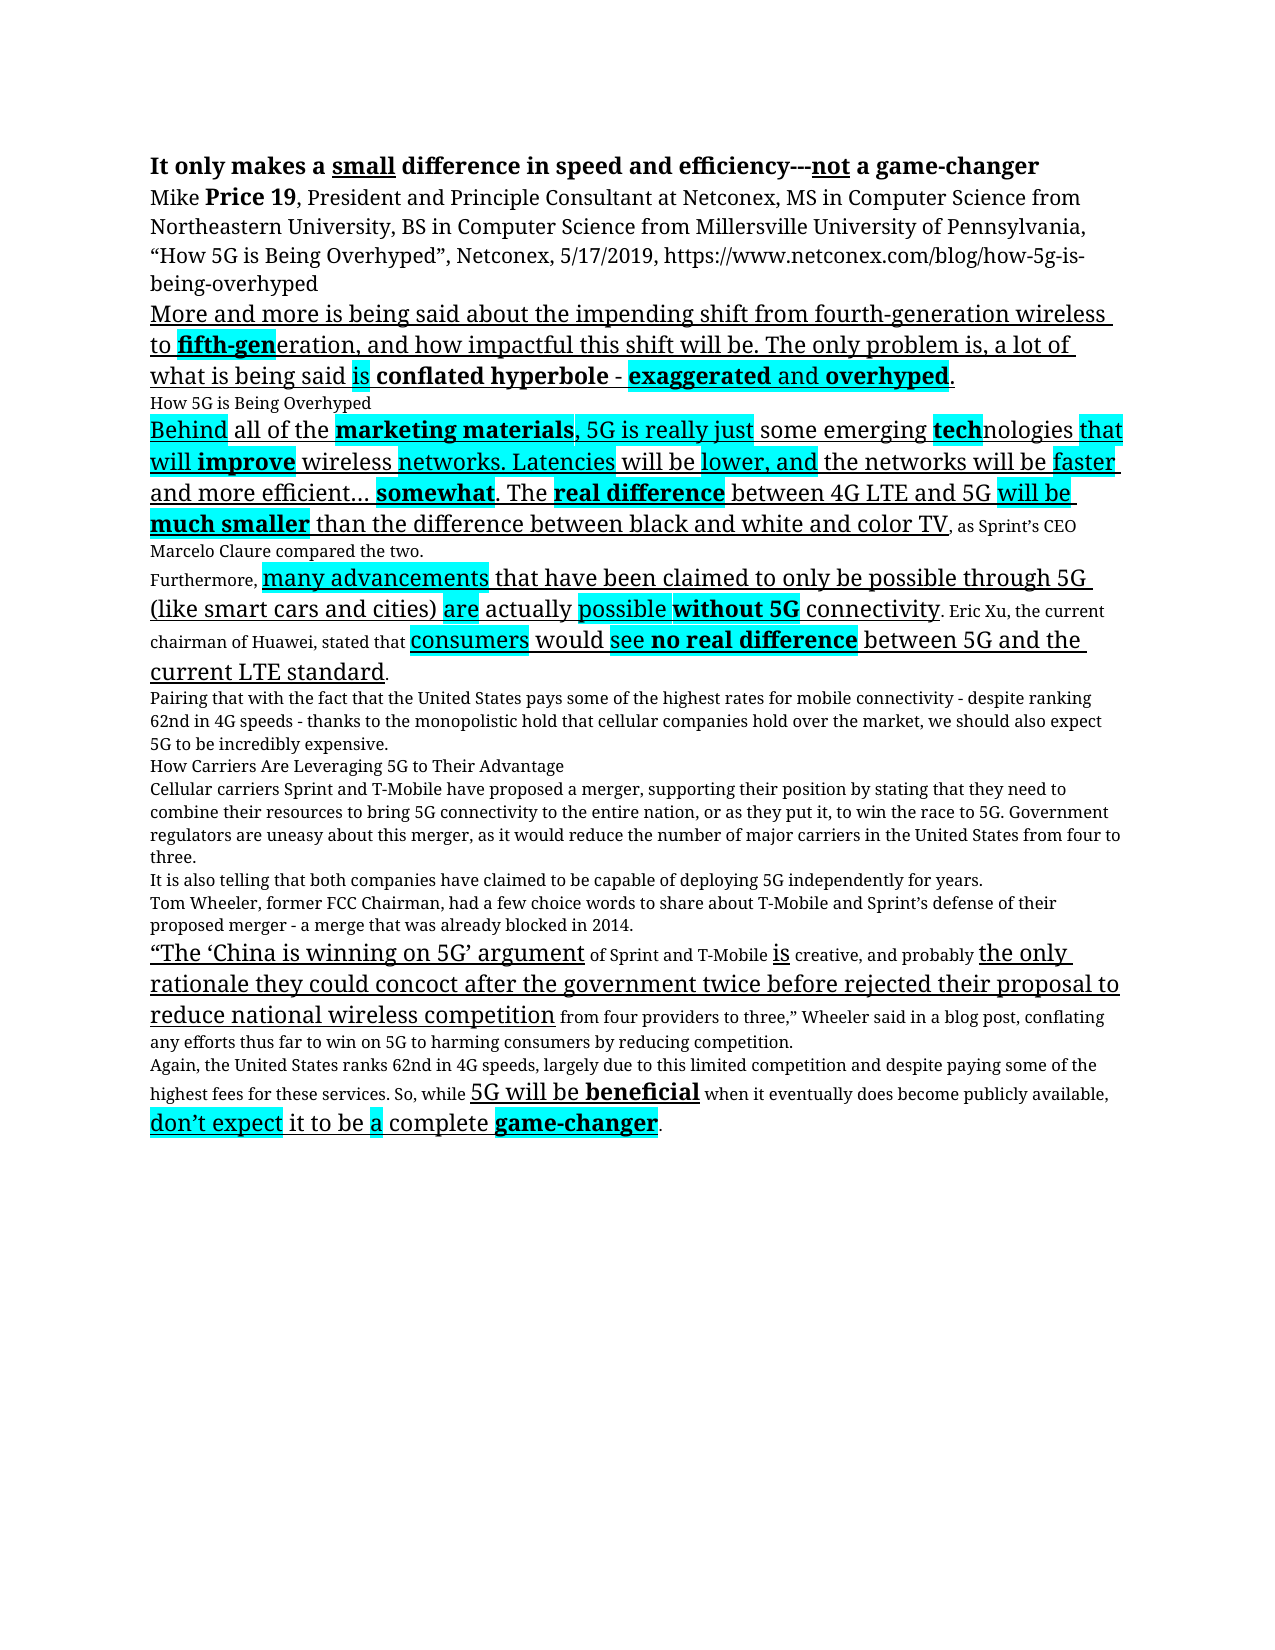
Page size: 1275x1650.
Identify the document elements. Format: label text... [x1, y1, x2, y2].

text More and more is being said about the impending shift from fourth-generation wireless to fifth-generation, and how impactful this shift will be. The only problem is, a lot of what is being said is conflated hyperbole - exaggerated and overhyped. [150, 298, 1125, 392]
text It is also telling that both companies have claimed to be capable of deploying 5G independently for years. [150, 869, 1125, 891]
text Furthermore, many advancements that have been claimed to only be possible through 5G (like smart cars and cities) are actually possible without 5G connectivity. Eric Xu, the current chairman of Huawei, stated that consumers would see no real difference between 5G and the current LTE standard. [150, 562, 1125, 687]
text Again, the United States ranks 62nd in 4G speeds, largely due to this limited competition and despite paying some of the highest fees for these services. So, while 5G will be beneficial when it eventually does become publicly available, don’t expect it to be a complete game-changer. [150, 1053, 1125, 1138]
text It only makes a small difference in speed and efficiency---not a game-changer [150, 150, 1125, 181]
text Tom Wheeler, former FCC Chairman, had a few choice words to share about T-Mobile and Sprint’s defense of their proposed merger - a merge that was already blocked in 2014. [150, 891, 1125, 937]
text “The ‘China is winning on 5G’ argument of Sprint and T-Mobile is creative, and probably the only rationale they could concoct after the government twice before rejected their proposal to reduce national wireless competition from four providers to three,” Wheeler said in a blog post, conflating any efforts thus far to win on 5G to harming consumers by reducing competition. [150, 937, 1125, 1053]
text How 5G is Being Overhyped [150, 392, 1125, 414]
text Pairing that with the fact that the United States pays some of the highest rates for mobile connectivity - despite ranking 62nd in 4G speeds - thanks to the monopolistic hold that cellular companies hold over the market, we should also expect 5G to be incredibly expensive. [150, 687, 1125, 755]
text Cellular carriers Sprint and T-Mobile have proposed a merger, supporting their position by stating that they need to combine their resources to bring 5G connectivity to the entire nation, or as they put it, to win the race to 5G. Government regulators are uneasy about this merger, as it would reduce the number of major carriers in the United States from four to three. [150, 778, 1125, 869]
text Mike Price 19, President and Principle Consultant at Netconex, MS in Computer Science from Northeastern University, BS in Computer Science from Millersville University of Pennsylvania, “How 5G is Being Overhyped”, Netconex, 5/17/2019, https://www.netconex.com/blog/how-5g-is-being-overhyped [150, 181, 1125, 298]
text Behind all of the marketing materials, 5G is really just some emerging technologies that will improve wireless networks. Latencies will be lower, and the networks will be faster and more efficient… somewhat. The real difference between 4G LTE and 5G will be much smaller than the difference between black and white and color TV, as Sprint’s CEO Marcelo Claure compared the two. [150, 414, 1125, 562]
text How Carriers Are Leveraging 5G to Their Advantage [150, 755, 1125, 778]
